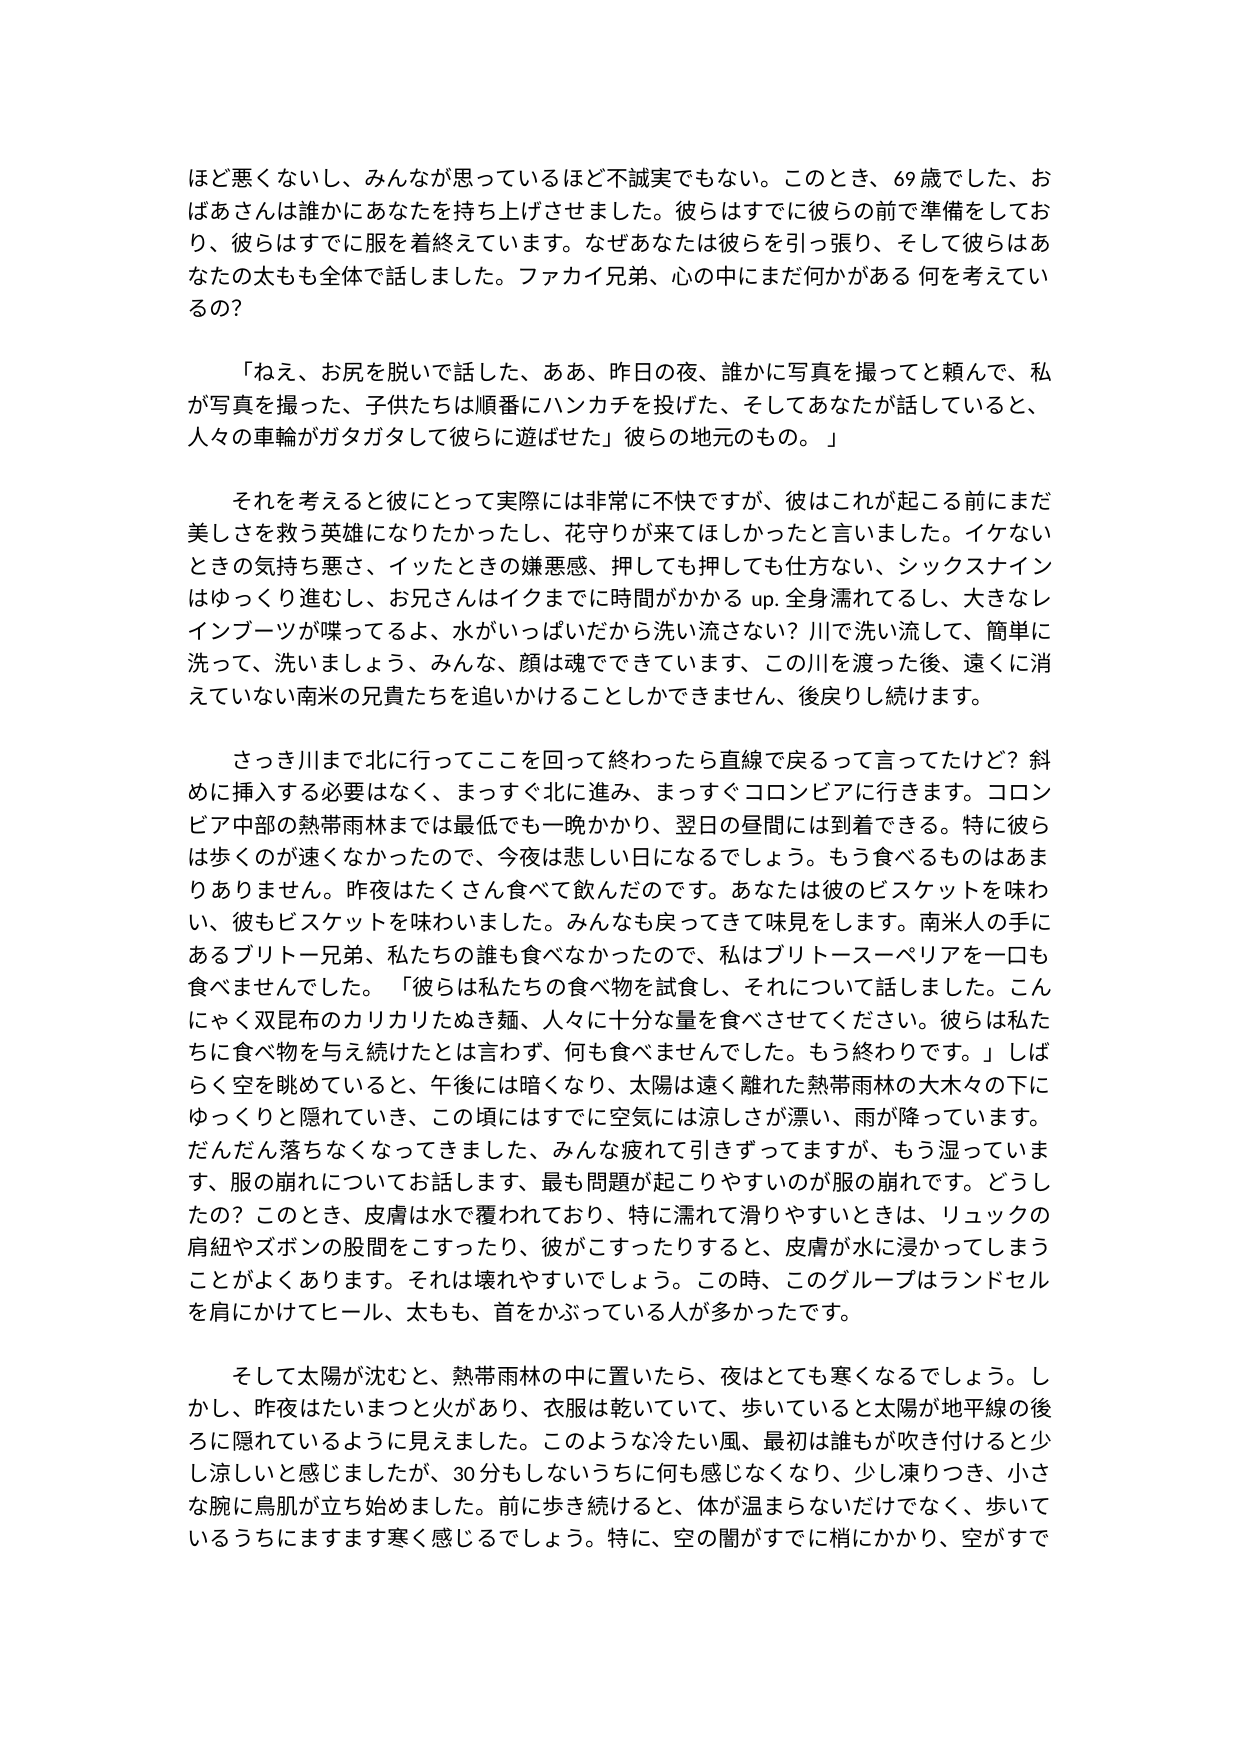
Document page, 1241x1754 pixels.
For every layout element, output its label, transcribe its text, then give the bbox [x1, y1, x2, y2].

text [187, 162, 1053, 324]
text 「ねえ、お尻を脱いで話した、ああ、昨日の夜、誰かに写真を撮ってと頼んで、私が写真を撮った、子供たちは順番にハンカチを投げた、そしてあなたが話していると、人々の車輪がガタガタして彼らに遊ばせた」彼らの地元のもの。 」 [187, 356, 1053, 453]
text それを考えると彼にとって実際には非常に不快ですが、彼はこれが起こる前にまだ美しさを救う英雄になりたかったし、花守りが来てほしかったと言いました。イケないときの気持ち悪さ、イッたときの嫌悪感、押しても押しても仕方ない、シックスナインはゆっくり進むし、お兄さんはイクまでに時間がかかるup. 全身濡れてるし、大きなレインブーツが喋ってるよ、水がいっぱいだから洗い流さない？川で洗い流して、簡単に洗って、洗いましょう、みんな、顔は魂でできています、この川を渡った後、遠くに消えていない南米の兄貴たちを追いかけることしかできません、後戻りし続けます。 [187, 484, 1053, 712]
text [187, 1359, 1053, 1554]
text さっき川まで北に行ってここを回って終わったら直線で戻るって言ってたけど？斜めに挿入する必要はなく、まっすぐ北に進み、まっすぐコロンビアに行きます。コロンビア中部の熱帯雨林までは最低でも一晩かかり、翌日の昼間には到着できる。特に彼らは歩くのが速くなかったので、今夜は悲しい日になるでしょう。もう食べるものはあまりありません。昨夜はたくさん食べて飲んだのです。あなたは彼のビスケットを味わい、彼もビスケットを味わいました。みんなも戻ってきて味見をします。南米人の手にあるブリトー兄弟、私たちの誰も食べなかったので、私はブリトースーペリアを一口も食べませんでした。 「彼らは私たちの食べ物を試食し、それについて話しました。こんにゃく双昆布のカリカリたぬき麺、人々に十分な量を食べさせてください。彼らは私たちに食べ物を与え続けたとは言わず、何も食べませんでした。もう終わりです。」しばらく空を眺めていると、午後には暗くなり、太陽は遠く離れた熱帯雨林の大木々の下にゆっくりと隠れていき、この頃にはすでに空気には涼しさが漂い、雨が降っています。だんだん落ちなくなってきました、みんな疲れて引きずってますが、もう湿っています、服の崩れについてお話します、最も問題が起こりやすいのが服の崩れです。どうしたの？このとき、皮膚は水で覆われており、特に濡れて滑りやすいときは、リュックの肩紐やズボンの股間をこすったり、彼がこすったりすると、皮膚が水に浸かってしまうことがよくあります。それは壊れやすいでしょう。この時、このグループはランドセルを肩にかけてヒール、太もも、首をかぶっている人が多かったです。 [187, 743, 1053, 1328]
